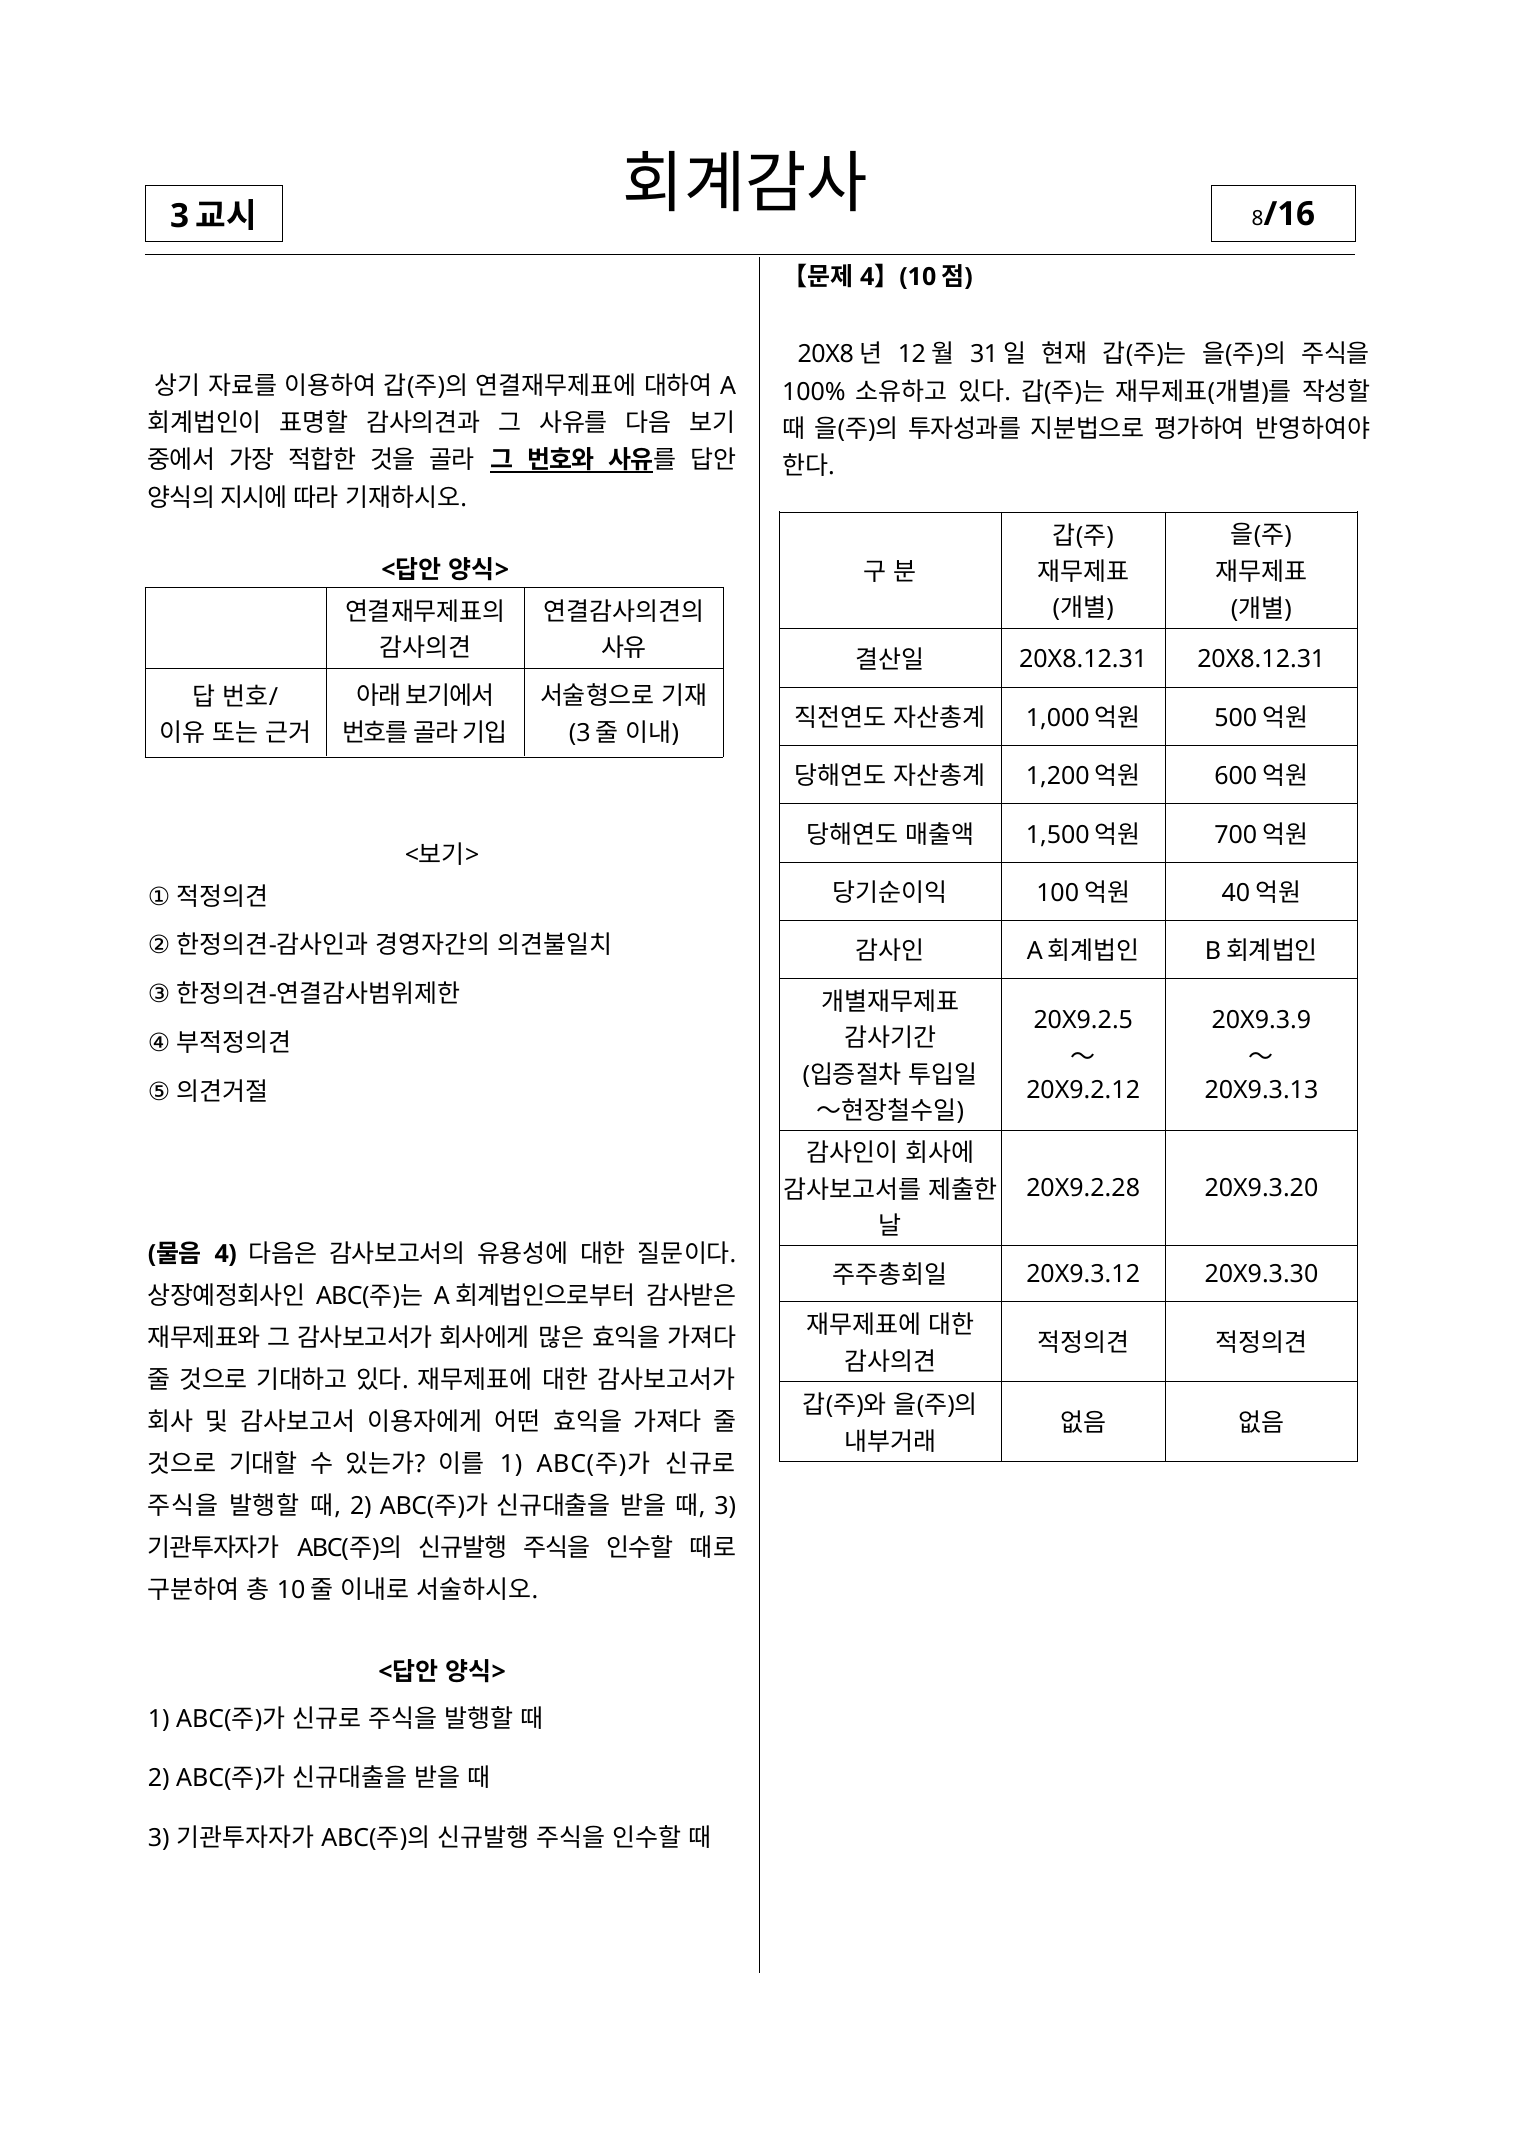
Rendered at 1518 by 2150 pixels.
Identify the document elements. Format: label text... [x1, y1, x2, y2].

table_cell 20X9.3.30 [1166, 1246, 1357, 1301]
table_cell 20X9.3.12 [1002, 1246, 1165, 1301]
table_cell 개별재무제표 감사기간 (입증절차 투입일 ～현장철수일) [780, 979, 1001, 1129]
table_cell 아래 보기에서 번호를 골라 기입 [327, 669, 524, 756]
text <보기> [148, 834, 736, 870]
table_header 구 분 [780, 513, 1001, 628]
table_cell A회계법인 [1002, 921, 1165, 978]
table_cell 감사인이 회사에 감사보고서를 제출한 날 [780, 1131, 1001, 1244]
table_cell 주주총회일 [780, 1246, 1001, 1301]
table_cell 당해연도 매출액 [780, 804, 1001, 861]
text 3) 기관투자자가 ABC(주)의 신규발행 주식을 인수할 때 [148, 1817, 736, 1854]
table_header 을(주) 재무제표 (개별) [1166, 513, 1357, 628]
table_cell 없음 [1002, 1382, 1165, 1461]
table_cell 20X9.3.9 ～ 20X9.3.13 [1166, 979, 1357, 1129]
table_cell 없음 [1166, 1382, 1357, 1461]
text <답안 양식> [148, 1651, 736, 1687]
text ① 적정의견 [148, 876, 736, 912]
text 20X8년 12월 31일 현재 갑(주)는 을(주)의 주식을 100% 소유하고 있다. 갑(주)는 재무제표(개별)를 작성할 때 을(주)의 투자성과를 지분법으로 평가하여 반영하여야 한다. [782, 334, 1370, 482]
text ③ 한정의견-연결감사범위제한 [148, 974, 736, 1010]
table_cell 당해연도 자산총계 [780, 746, 1001, 803]
table_header [146, 588, 326, 668]
text 1) ABC(주)가 신규로 주식을 발행할 때 [148, 1698, 736, 1734]
table_cell B회계법인 [1166, 921, 1357, 978]
table_cell 적정의견 [1166, 1302, 1357, 1381]
table_cell 결산일 [780, 629, 1001, 686]
table_header 연결재무제표의 감사의견 [327, 588, 524, 668]
text ⑤ 의견거절 [148, 1071, 736, 1107]
table_cell 20X9.3.20 [1166, 1131, 1357, 1244]
table_cell 600억원 [1166, 746, 1357, 803]
text 상기 자료를 이용하여 갑(주)의 연결재무제표에 대하여 A회계법인이 표명할 감사의견과 그 사유를 다음 보기 중에서 가장 적합한 것을 골라 그 번호와 사유를 답안 양식의 지시에 따라 기재하시오. [148, 365, 736, 513]
text (물음 4) 다음은 감사보고서의 유용성에 대한 질문이다. 상장예정회사인 ABC(주)는 A회계법인으로부터 감사받은 재무제표와 그 감사보고서가 회사에게 많은 효익을 가져다 줄 것으로 기대하고 있다. 재무제표에 대한 감사보고서가 회사 및 감사보고서 이용자에게 어떤 효익을 가져다 줄 것으로 기대할 수 있는가? 이를 1) ABC(주)가 신규로 주식을 발행할 때, 2) ABC(주)가 신규대출을 받을 때, 3) 기관투자자가 ABC(주)의 신규발행 주식을 인수할 때로 구분하여 총 10줄 이내로 서술하시오. [148, 1234, 736, 1606]
table_cell 당기순이익 [780, 863, 1001, 920]
text 2) ABC(주)가 신규대출을 받을 때 [148, 1758, 736, 1794]
table_cell 20X8.12.31 [1166, 629, 1357, 686]
table_cell 20X8.12.31 [1002, 629, 1165, 686]
table_cell 100억원 [1002, 863, 1165, 920]
table_cell 20X9.2.5 ～ 20X9.2.12 [1002, 979, 1165, 1129]
table_cell 직전연도 자산총계 [780, 688, 1001, 745]
table_cell 1,000억원 [1002, 688, 1165, 745]
table_cell 적정의견 [1002, 1302, 1165, 1381]
table_cell 답 번호/ 이유 또는 근거 [146, 669, 326, 756]
text ④ 부적정의견 [148, 1022, 736, 1059]
table_cell 700억원 [1166, 804, 1357, 861]
table_cell 500억원 [1166, 688, 1357, 745]
table_cell 재무제표에 대한 감사의견 [780, 1302, 1001, 1381]
table_header 연결감사의견의 사유 [525, 588, 723, 668]
text <답안 양식> [148, 549, 736, 586]
text ② 한정의견-감사인과 경영자간의 의견불일치 [148, 925, 736, 961]
table_cell 40억원 [1166, 863, 1357, 920]
table_cell 감사인 [780, 921, 1001, 978]
table_cell 1,200억원 [1002, 746, 1165, 803]
table_cell 서술형으로 기재 (3줄 이내) [525, 669, 723, 756]
table_header 갑(주) 재무제표 (개별) [1002, 513, 1165, 628]
table_cell 갑(주)와 을(주)의 내부거래 [780, 1382, 1001, 1461]
table_cell 20X9.2.28 [1002, 1131, 1165, 1244]
text 【문제 4】(10점) [782, 257, 1370, 293]
table_cell 1,500억원 [1002, 804, 1165, 861]
